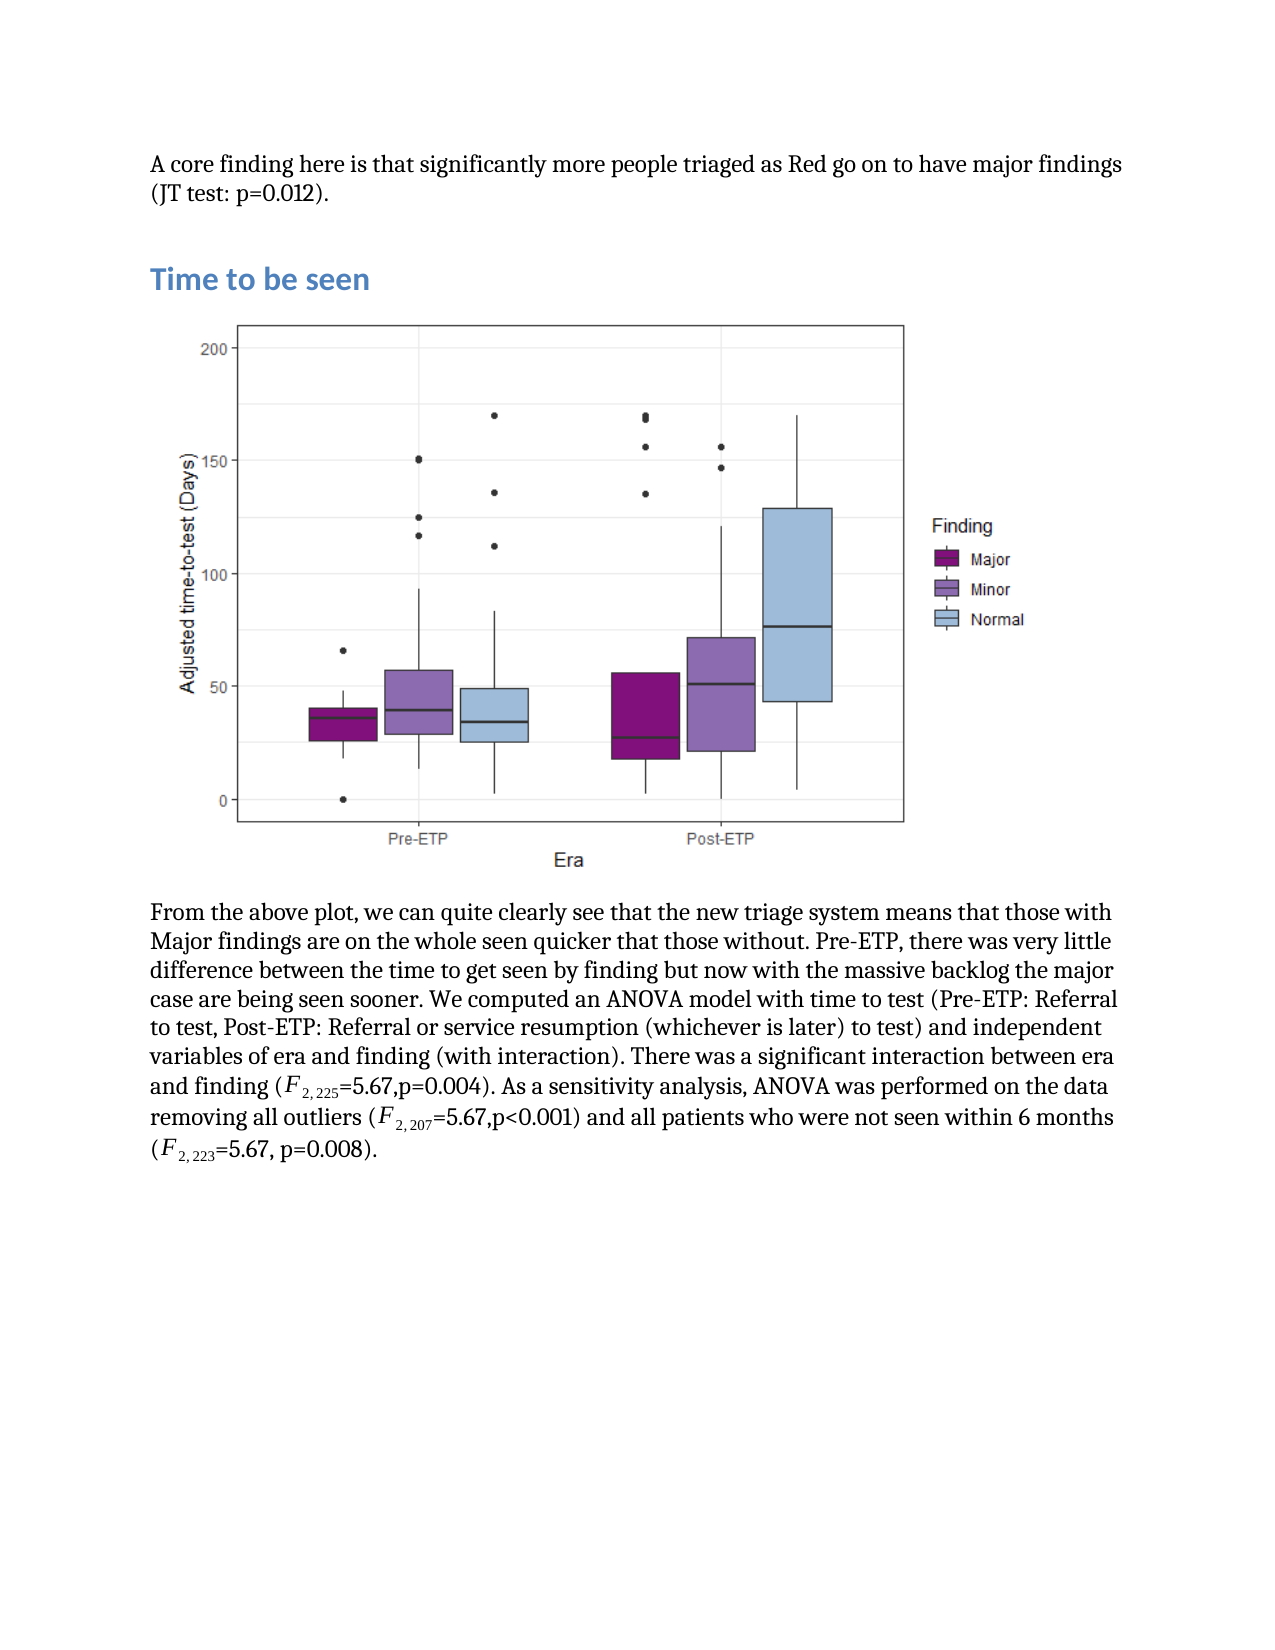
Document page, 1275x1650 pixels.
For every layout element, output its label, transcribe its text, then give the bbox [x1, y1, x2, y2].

text From the above plot, we can quite clearly see that the new triage system means that those with Major findings are on the whole seen quicker that those without. Pre-ETP, there was very little difference between the time to get seen by finding but now with the massive backlog the major case are being seen sooner. We computed an ANOVA model with time to test (Pre-ETP: Referral to test, Post-ETP: Referral or service resumption (whichever is later) to test) and independent variables of era and finding (with interaction). There was a significant interaction between era and finding (=5.67,p=0.004). As a sensitivity analysis, ANOVA was performed on the data removing all outliers (=5.67,p<0.001) and all patients who were not seen within 6 months (=5.67, p=0.008). [150, 898, 1125, 1165]
picture [168, 317, 1044, 880]
subtitle Time to be seen [150, 257, 1125, 298]
text A core finding here is that significantly more people triaged as Red go on to have major findings (JT test: p=0.012). [150, 150, 1125, 207]
